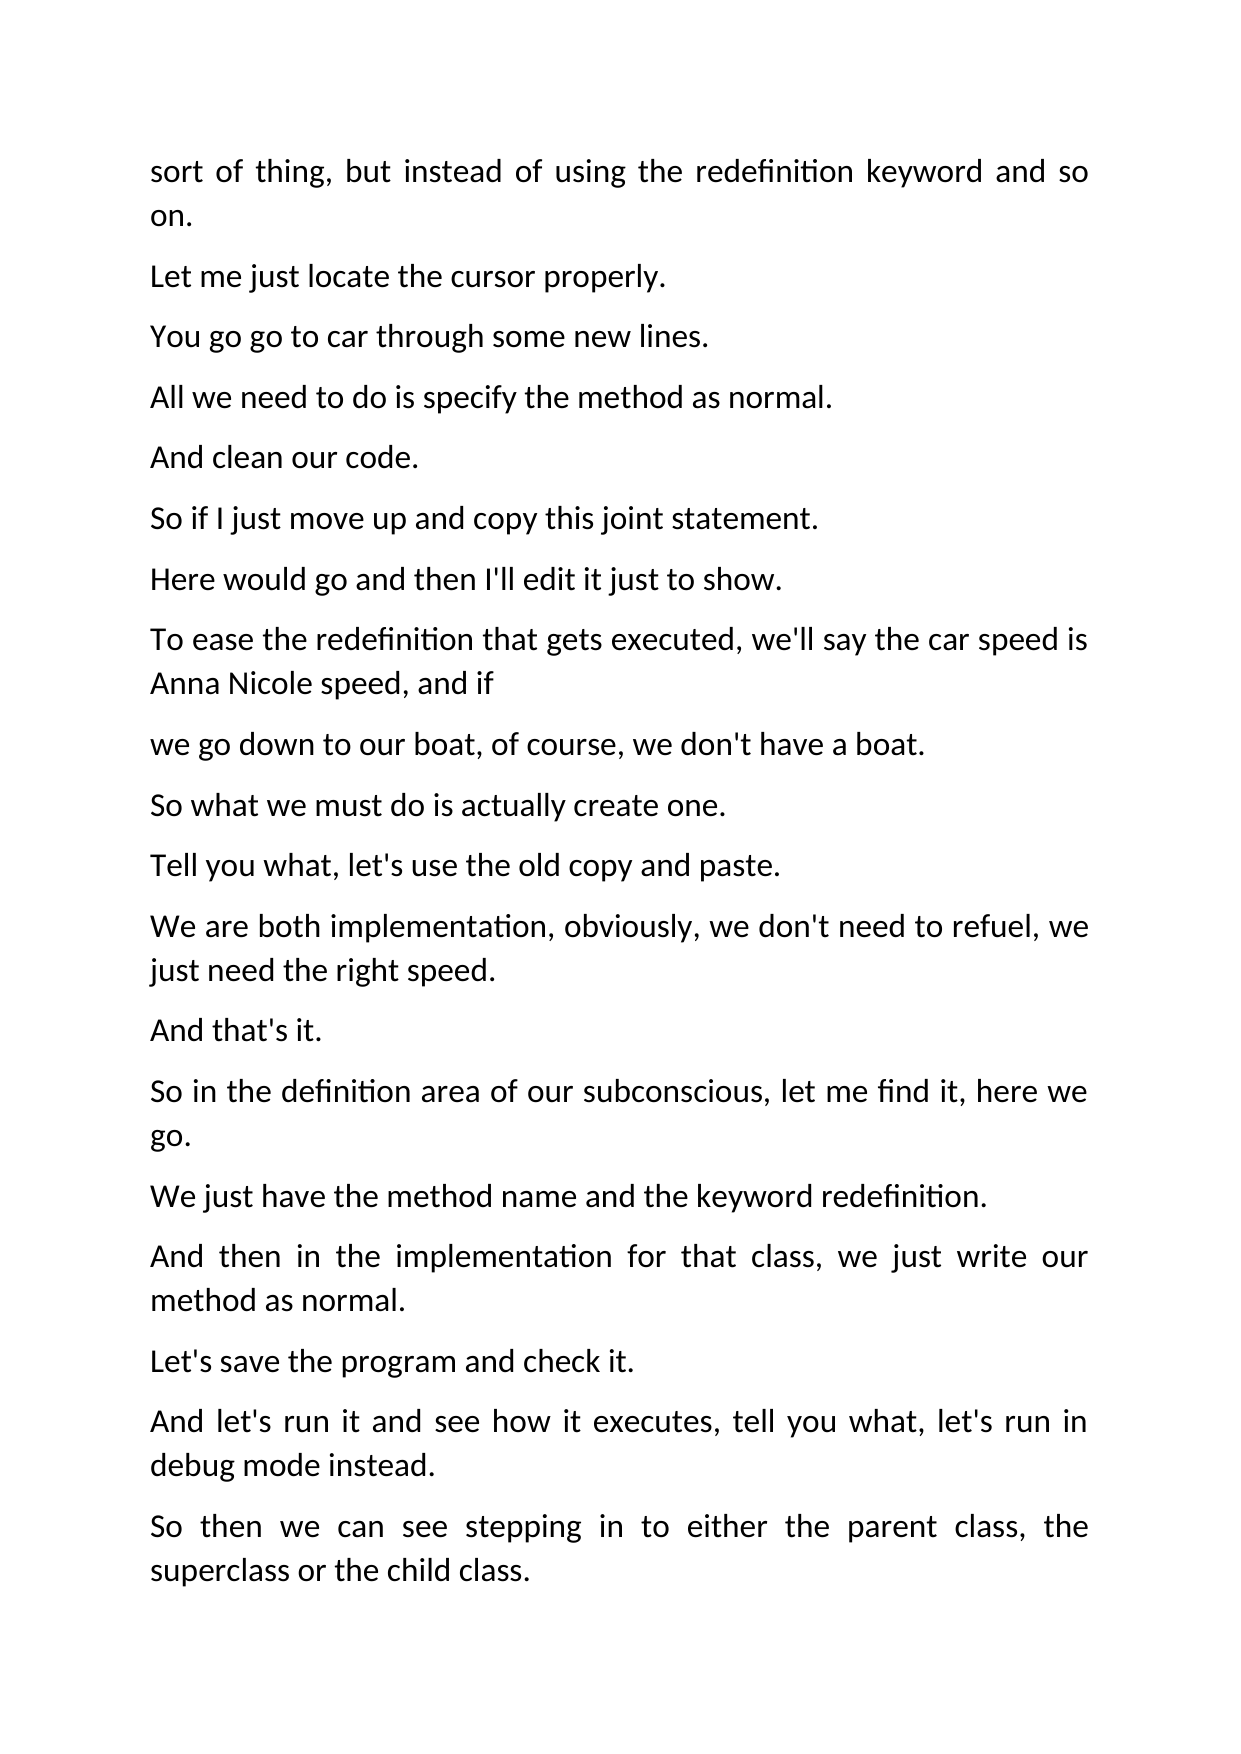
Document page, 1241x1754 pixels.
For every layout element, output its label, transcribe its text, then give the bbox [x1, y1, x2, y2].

text And clean our code. [150, 436, 1090, 477]
text Tell you what, let's use the old copy and paste. [150, 844, 1090, 885]
text We are both implementation, obviously, we don't need to refuel, we just need the right speed. [150, 905, 1090, 989]
text And then in the implementation for that class, we just write our method as normal. [150, 1235, 1090, 1320]
text We just have the method name and the keyword redefinition. [150, 1174, 1090, 1215]
text And let's run it and see how it executes, tell you what, let's run in debug mode instead. [150, 1400, 1090, 1485]
text So if I just move up and copy this joint statement. [150, 497, 1090, 538]
text So then we can see stepping in to either the parent class, the superclass or the child class. [150, 1505, 1090, 1590]
text And that's it. [150, 1009, 1090, 1050]
text You go go to car through some new lines. [150, 315, 1090, 356]
text Let's save the program and check it. [150, 1340, 1090, 1381]
text All we need to do is specify the method as normal. [150, 376, 1090, 417]
text we go down to our boat, of course, we don't have a boat. [150, 723, 1090, 764]
text So what we must do is actually create one. [150, 783, 1090, 824]
text sort of thing, but instead of using the redefinition keyword and so on. [150, 150, 1090, 235]
text Let me just locate the cursor properly. [150, 254, 1090, 295]
text Here would go and then I'll edit it just to show. [150, 558, 1090, 598]
text So in the definition area of our subconscious, let me find it, here we go. [150, 1070, 1090, 1155]
text To ease the redefinition that gets executed, we'll say the car speed is Anna Nicole speed, and if [150, 618, 1090, 703]
